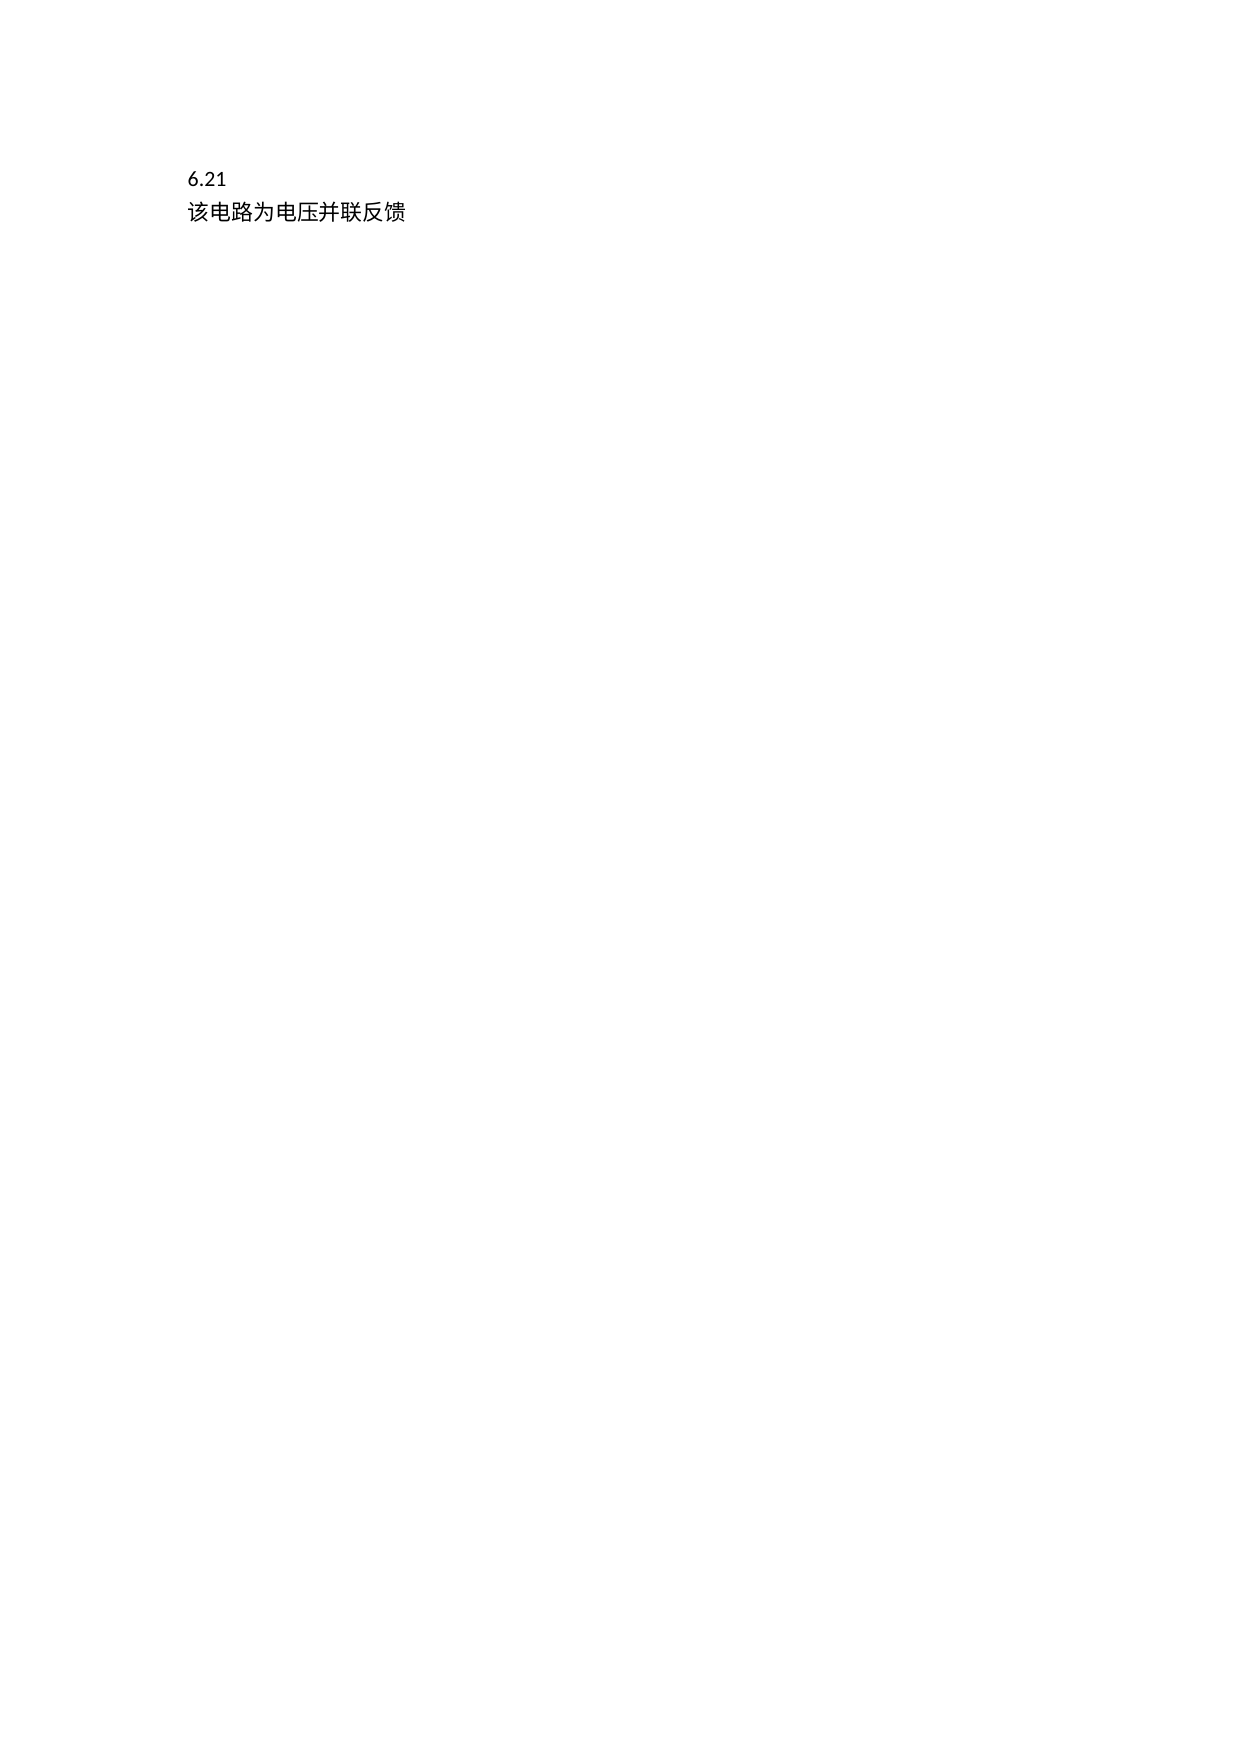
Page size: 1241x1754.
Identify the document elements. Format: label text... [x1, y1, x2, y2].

text 该电路为电压并联反馈 [187, 194, 1053, 227]
text 6.21 [187, 162, 1053, 194]
